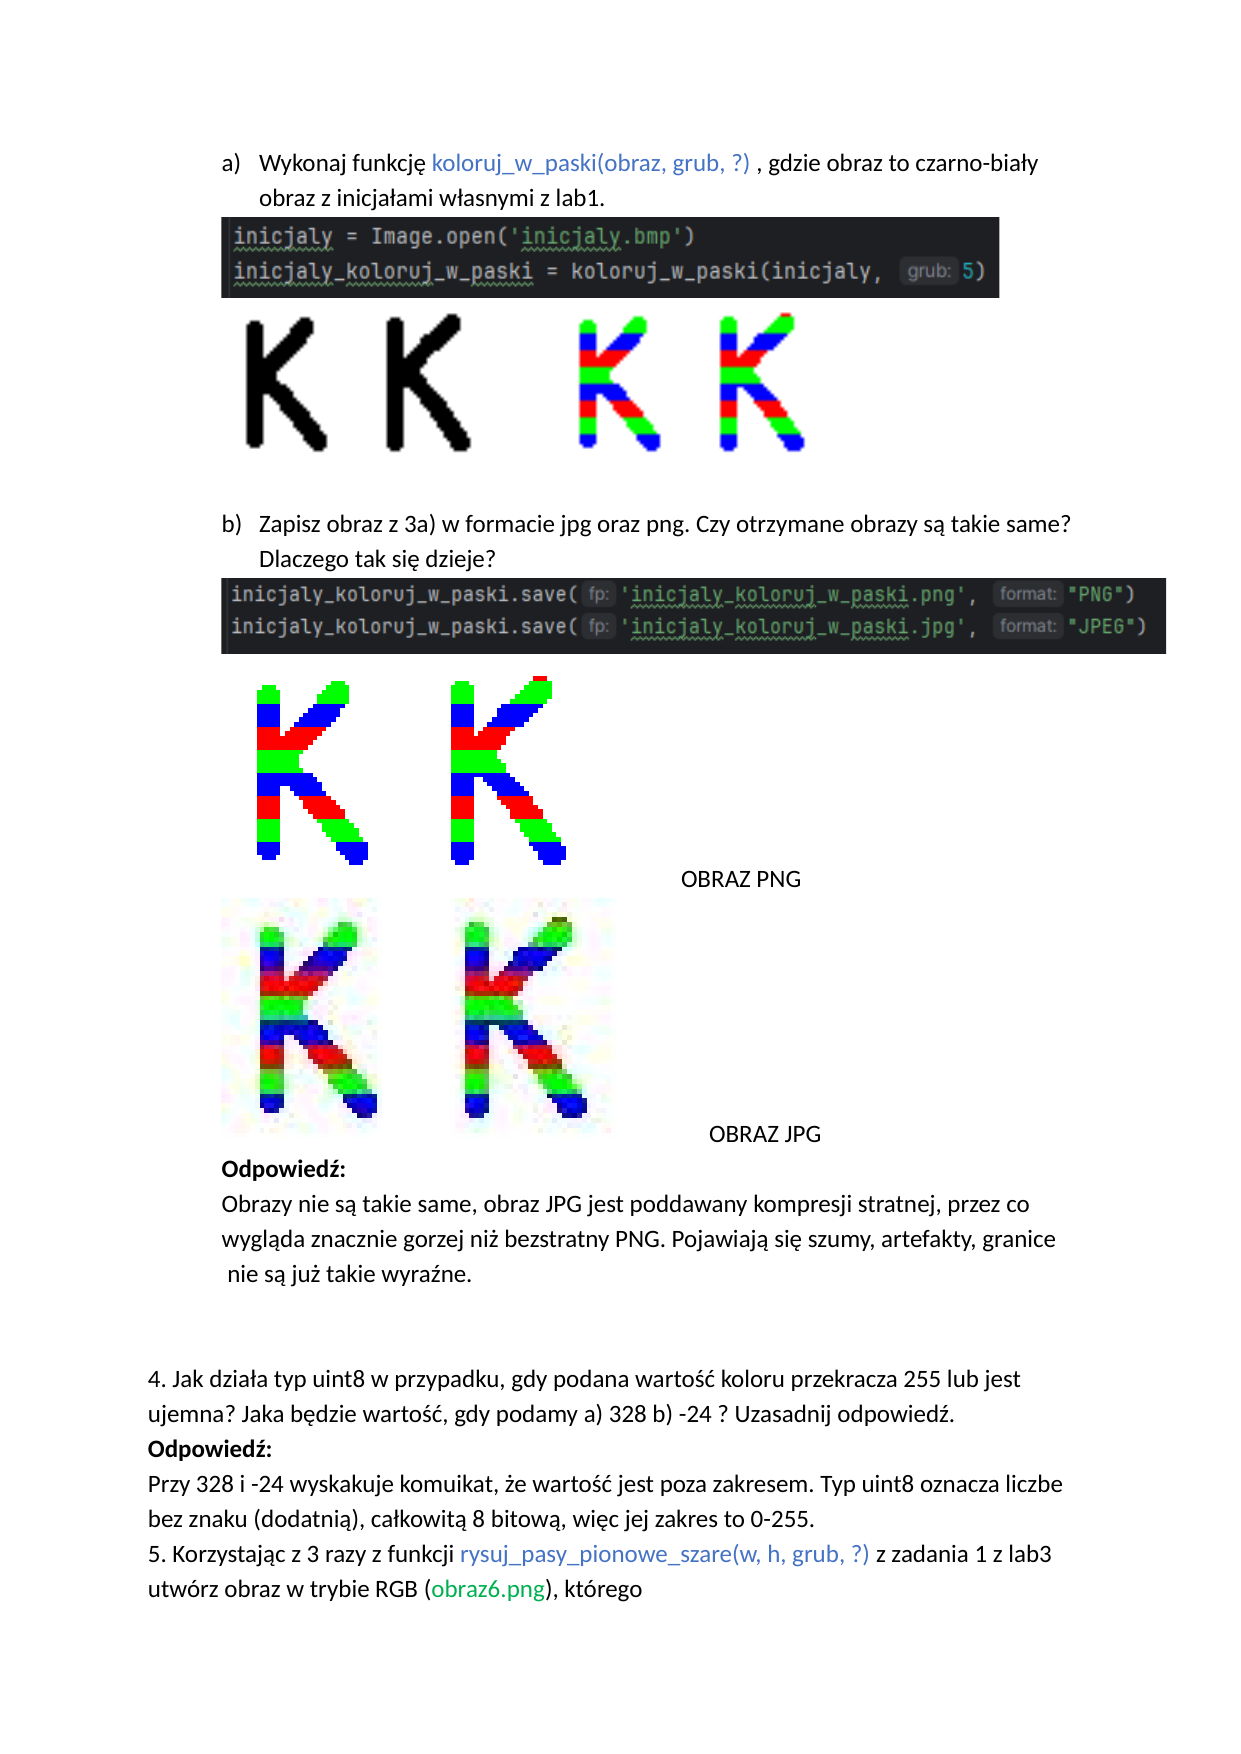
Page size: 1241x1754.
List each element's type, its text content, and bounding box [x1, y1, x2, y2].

text 4. Jak działa typ uint8 w przypadku, gdy podana wartość koloru przekracza 255 lub jest ujemna? Jaka będzie wartość, gdy podamy a) 328 b) -24 ? Uzasadnij odpowiedź. [148, 1363, 1093, 1428]
picture [221, 898, 709, 1143]
text nie są już takie wyraźne. [221, 1258, 1093, 1288]
text 5. Korzystając z 3 razy z funkcji rysuj_pasy_pionowe_szare(w, h, grub, ?) z zadania 1 z lab3 utwórz obraz w trybie RGB (obraz6.png), którego [148, 1538, 1093, 1603]
list Zapisz obraz z 3a) w formacie jpg oraz png. Czy otrzymane obrazy są takie same? Dlaczego tak się dzieje? [221, 508, 1093, 574]
list Wykonaj funkcję koloruj_w_paski(obraz, grub, ?) , gdzie obraz to czarno-biały obraz z inicjałami własnymi z lab1. [221, 148, 1093, 213]
text Odpowiedź: [148, 1433, 1093, 1463]
picture [221, 217, 1000, 298]
picture [221, 578, 1167, 654]
text Przy 328 i -24 wyskakuje komuikat, że wartość jest poza zakresem. Typ uint8 oznacza liczbe bez znaku (dodatnią), całkowitą 8 bitową, więc jej zakres to 0-255. [148, 1468, 1093, 1533]
picture [221, 301, 889, 469]
text Odpowiedź: [221, 1153, 1093, 1183]
text Obrazy nie są takie same, obraz JPG jest poddawany kompresji stratnej, przez co wygląda znacznie gorzej niż bezstratny PNG. Pojawiają się szumy, artefakty, granice [221, 1188, 1093, 1253]
picture [221, 658, 681, 888]
